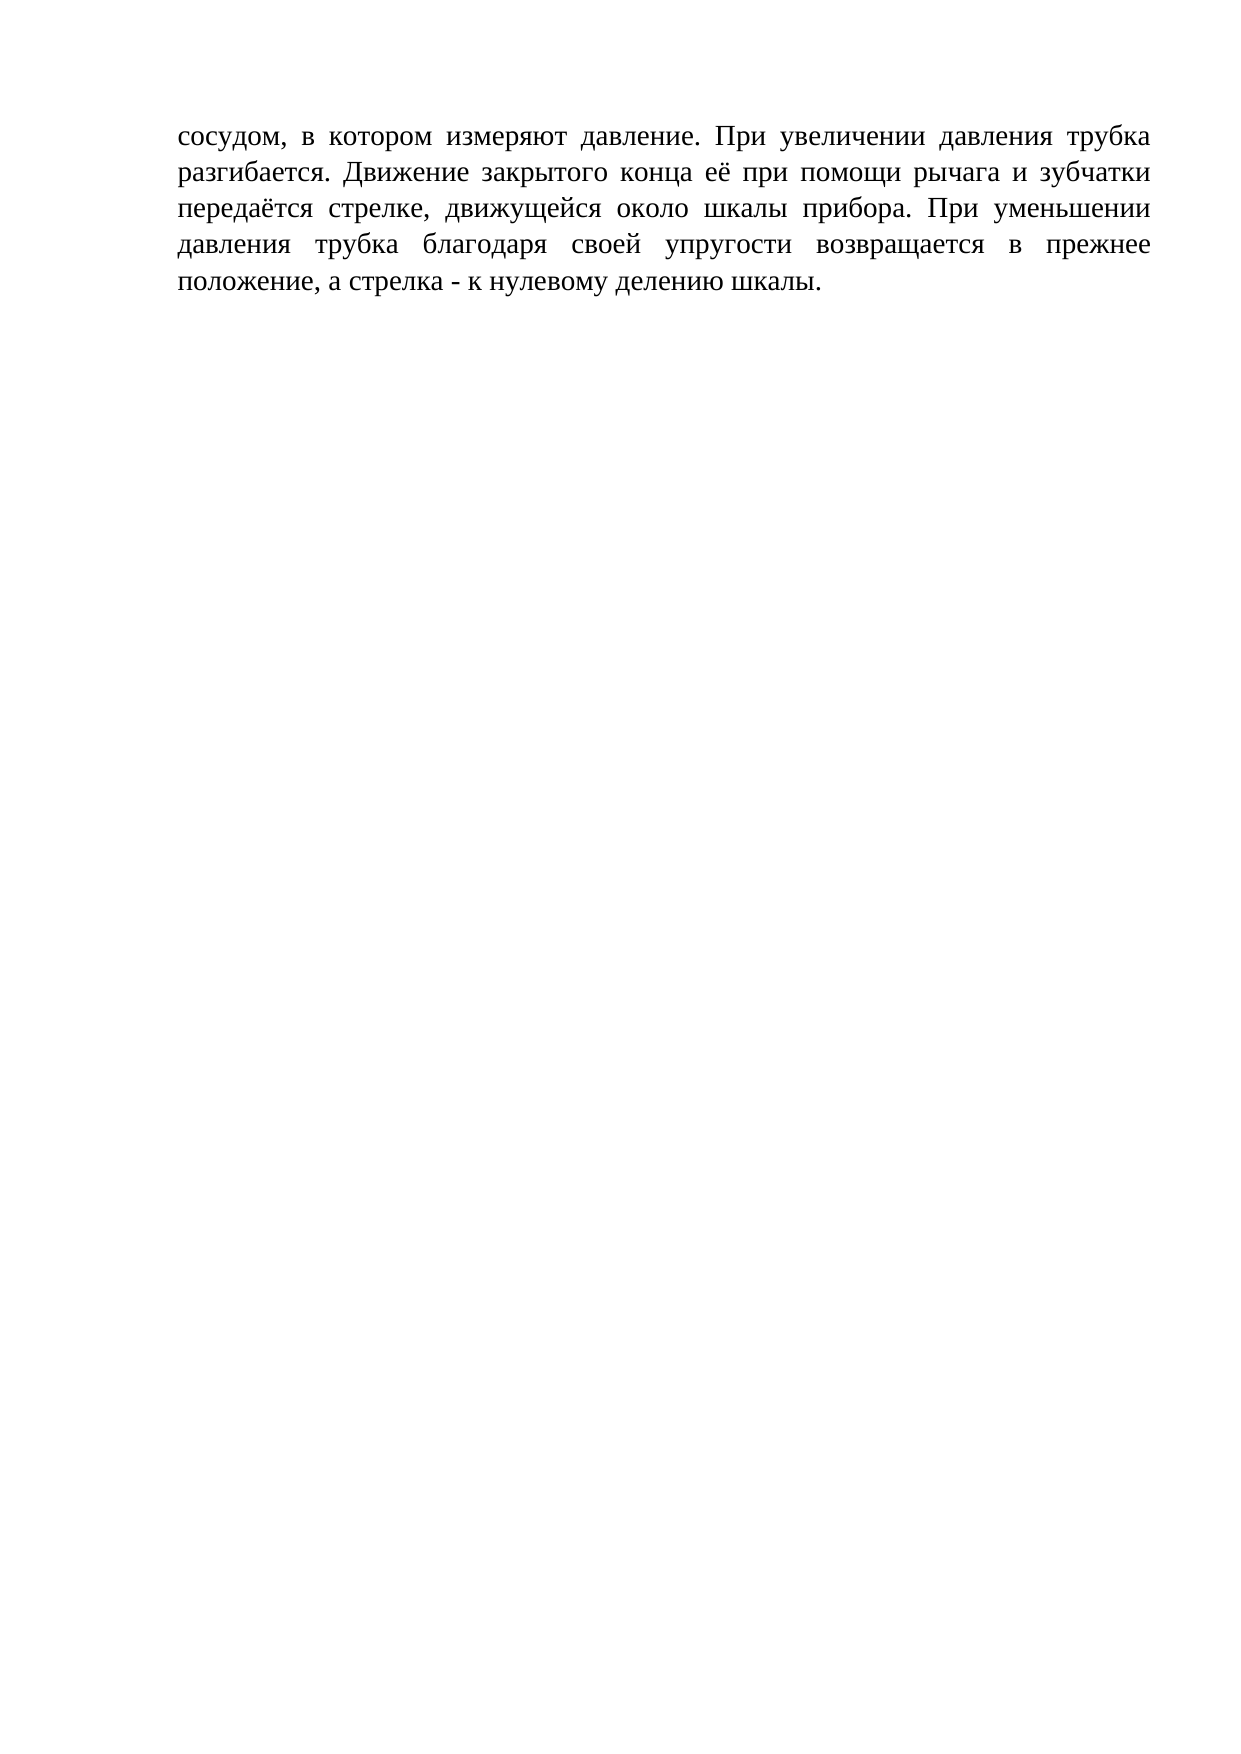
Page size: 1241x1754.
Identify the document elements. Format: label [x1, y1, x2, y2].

text [177, 118, 1152, 296]
